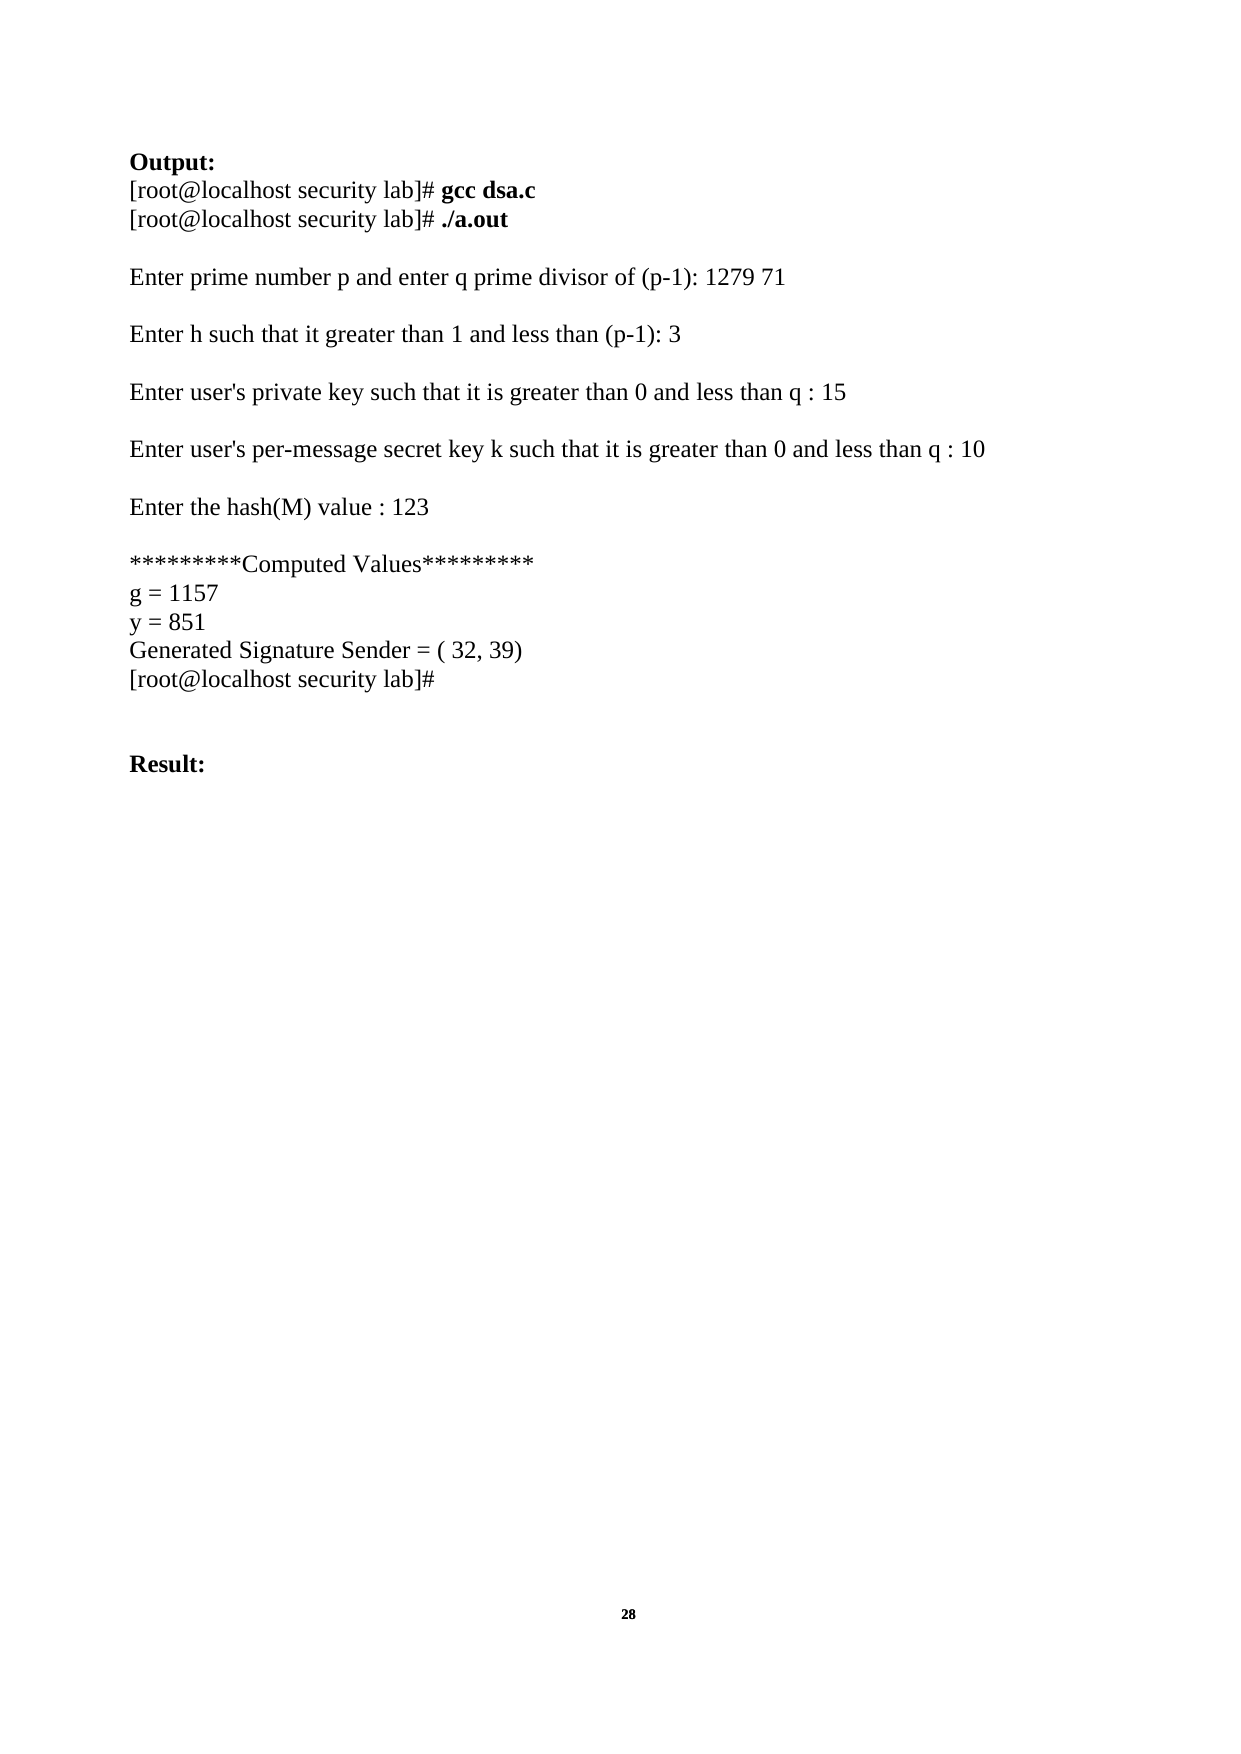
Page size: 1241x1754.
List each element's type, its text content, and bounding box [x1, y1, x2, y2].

text g = 1157 y = 851 [129, 578, 222, 636]
text [root@localhost security lab]# gcc dsa.c [129, 176, 1065, 204]
text Enter prime number p and enter q prime divisor of (p-1): 1279 71 [129, 262, 1065, 291]
text *********Computed Values********* [129, 549, 1065, 578]
text Result: [129, 749, 1065, 778]
text Output: [129, 147, 1065, 176]
text Enter user's private key such that it is greater than 0 and less than q : 15 [129, 377, 1065, 406]
text Enter the hash(M) value : 123 [129, 492, 1065, 521]
text Generated Signature Sender = ( 32, 39) [root@localhost security lab]# [129, 636, 526, 693]
text Enter h such that it greater than 1 and less than (p-1): 3 [129, 319, 1065, 348]
text [root@localhost security lab]# ./a.out [129, 204, 1065, 233]
text Enter user's per-message secret key k such that it is greater than 0 and less than q : 10 [129, 434, 1065, 463]
